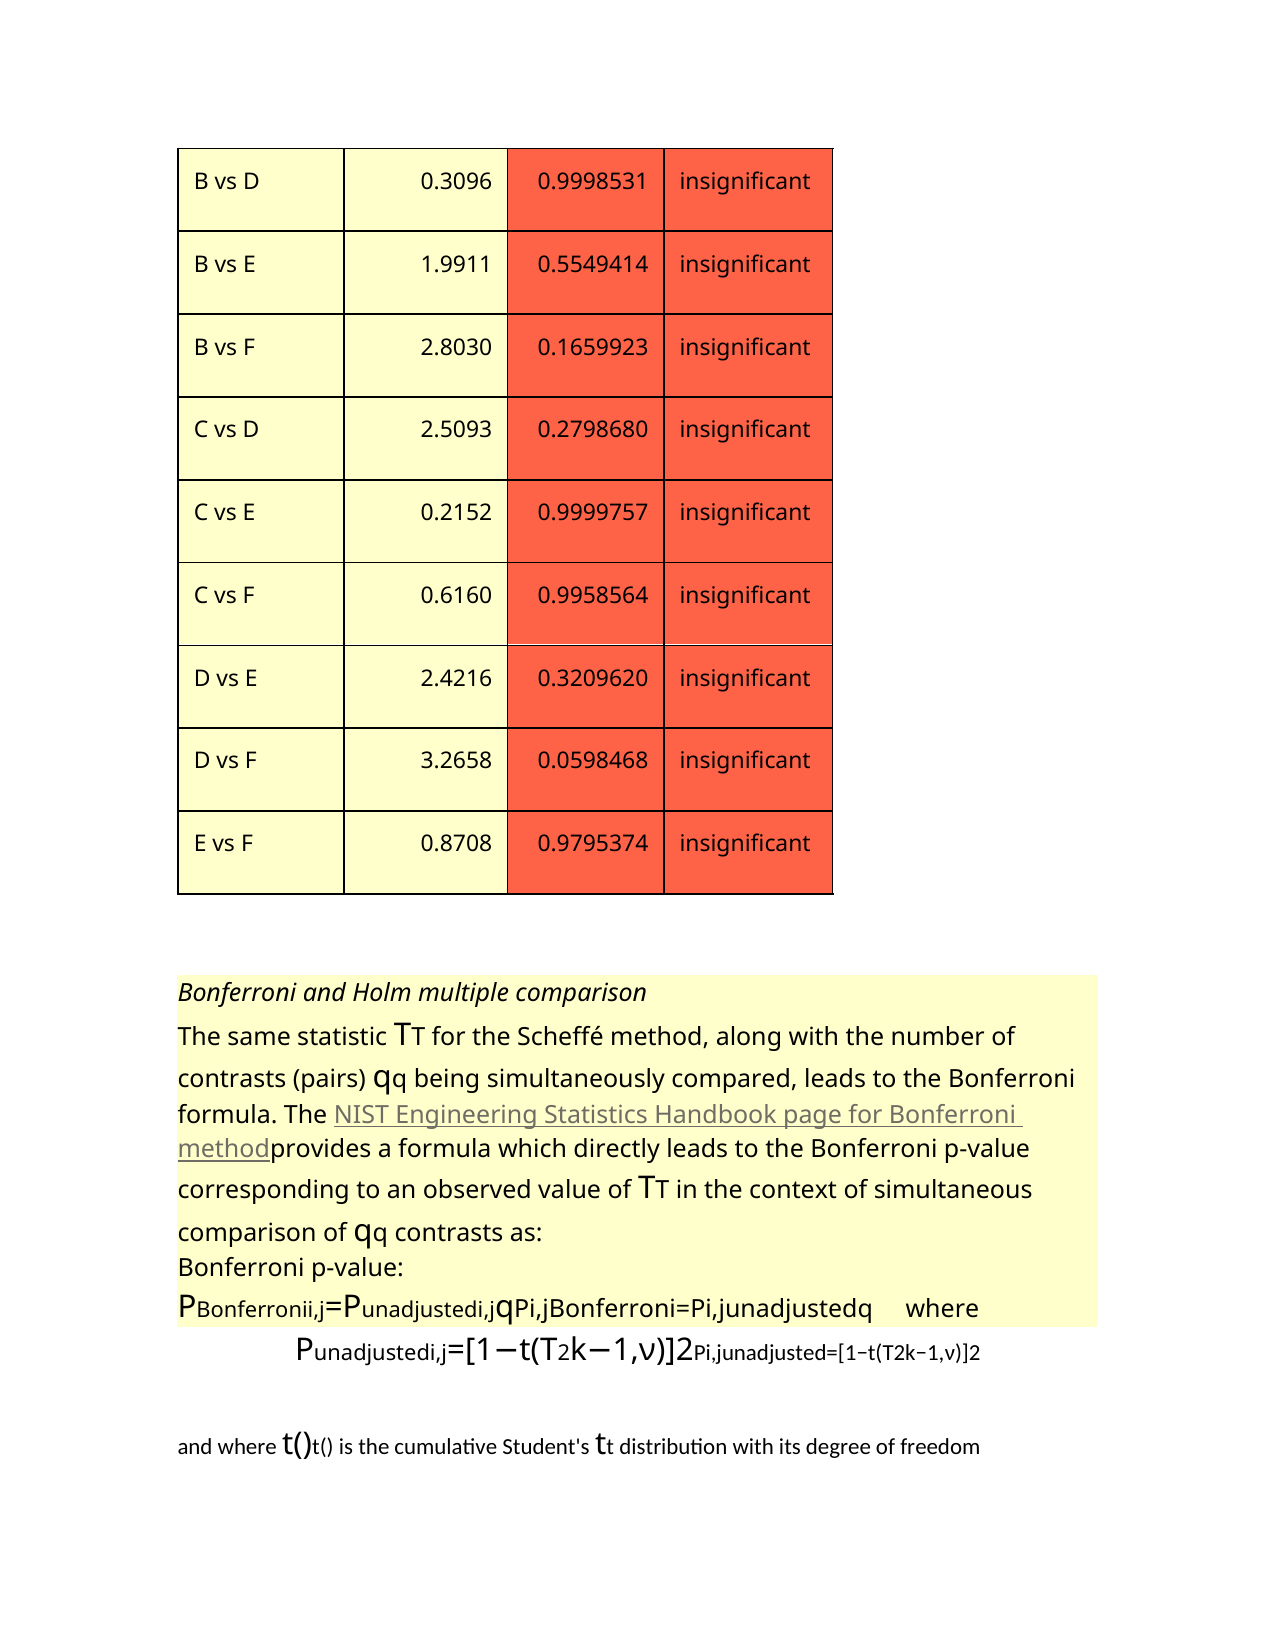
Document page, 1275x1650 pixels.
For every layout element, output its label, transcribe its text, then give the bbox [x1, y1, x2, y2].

table_cell C vs F [179, 563, 343, 644]
table_cell 0.9998531 [508, 149, 663, 230]
table_cell B vs E [179, 232, 343, 313]
table_cell 1.9911 [345, 232, 507, 313]
table_cell 0.6160 [345, 563, 507, 644]
table_cell 0.9999757 [508, 481, 663, 562]
table_cell insignificant [665, 729, 832, 810]
table_cell 2.5093 [345, 398, 507, 479]
text Punadjustedi,j=[1−t(T2k−1,ν)]2Pi,junadjusted=[1−t(T2k−1,ν)]2 [177, 1327, 1098, 1369]
table_cell insignificant [665, 563, 832, 644]
subtitle Bonferroni and Holm multiple comparison [177, 975, 1098, 1009]
table_cell 0.3096 [345, 149, 507, 230]
table_cell insignificant [665, 149, 832, 230]
text The same statistic TT for the Scheffé method, along with the number of contrasts (pairs) qq being simultaneously compared, leads to the Bonferroni formula. The NIST Engineering Statistics Handbook page for Bonferroni methodprovides a formula which directly leads to the Bonferroni p-value corresponding to an observed value of TT in the context of simultaneous comparison of qq contrasts as: Bonferroni p-value: PBonferronii,j=Punadjustedi,jqPi,jBonferroni=Pi,junadjustedq where [177, 1012, 1098, 1327]
table_cell 0.8708 [345, 812, 507, 893]
table_cell insignificant [665, 315, 832, 396]
table_cell E vs F [179, 812, 343, 893]
table_cell insignificant [665, 398, 832, 479]
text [177, 1389, 1098, 1463]
table_cell 0.2152 [345, 481, 507, 562]
table_cell 2.4216 [345, 646, 507, 727]
table_cell 0.2798680 [508, 398, 663, 479]
table_cell D vs E [179, 646, 343, 727]
table_cell 0.0598468 [508, 729, 663, 810]
table_cell C vs D [179, 398, 343, 479]
table_cell C vs E [179, 481, 343, 562]
table_cell 0.5549414 [508, 232, 663, 313]
table_cell insignificant [665, 812, 832, 893]
table_cell insignificant [665, 481, 832, 562]
table_cell insignificant [665, 232, 832, 313]
table_cell 3.2658 [345, 729, 507, 810]
table_cell D vs F [179, 729, 343, 810]
table_cell B vs F [179, 315, 343, 396]
table_cell B vs D [179, 149, 343, 230]
table_cell 0.9958564 [508, 563, 663, 644]
table_cell 0.9795374 [508, 812, 663, 893]
table_cell 0.3209620 [508, 646, 663, 727]
table_cell insignificant [665, 646, 832, 727]
table_cell 2.8030 [345, 315, 507, 396]
table_cell 0.1659923 [508, 315, 663, 396]
